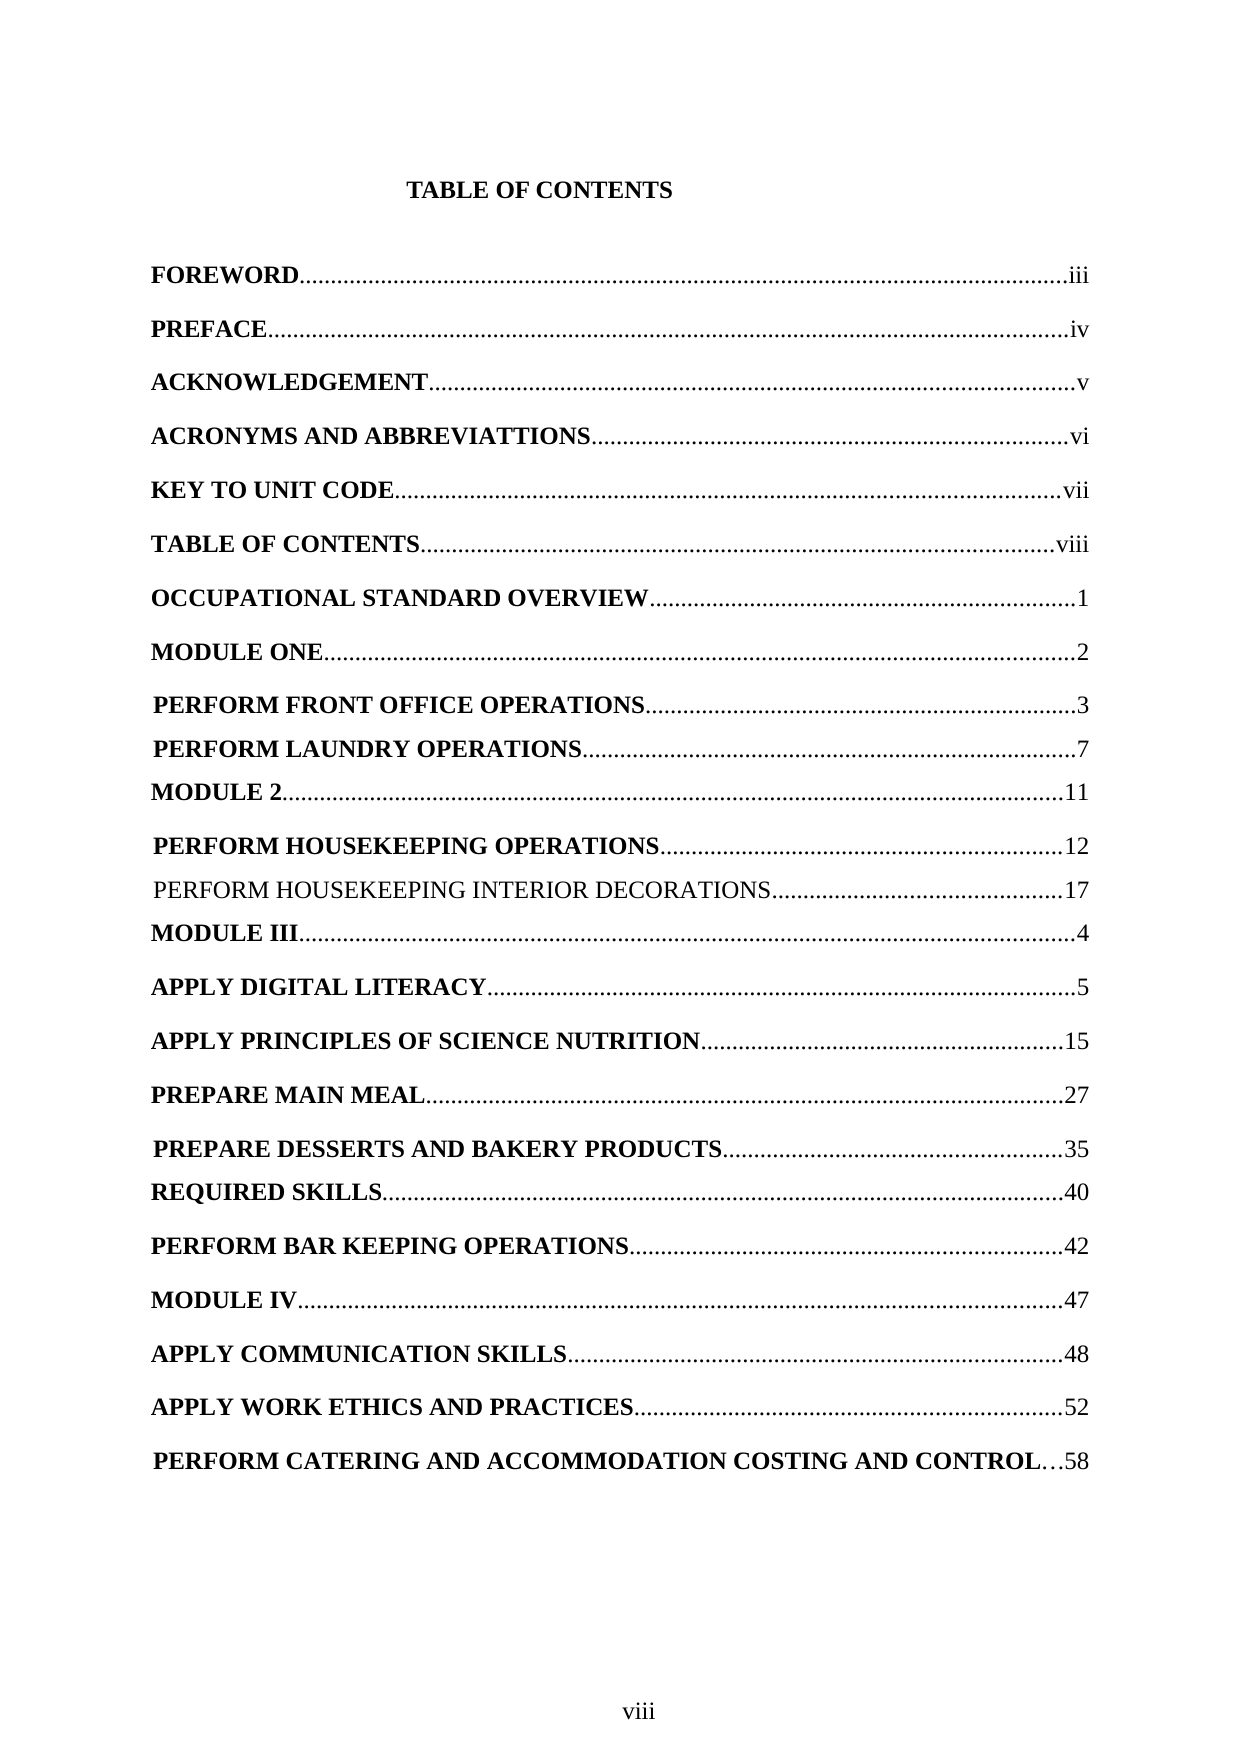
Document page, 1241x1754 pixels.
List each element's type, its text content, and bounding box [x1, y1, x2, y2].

subtitle TABLE OF CONTENTS [150, 175, 1090, 204]
